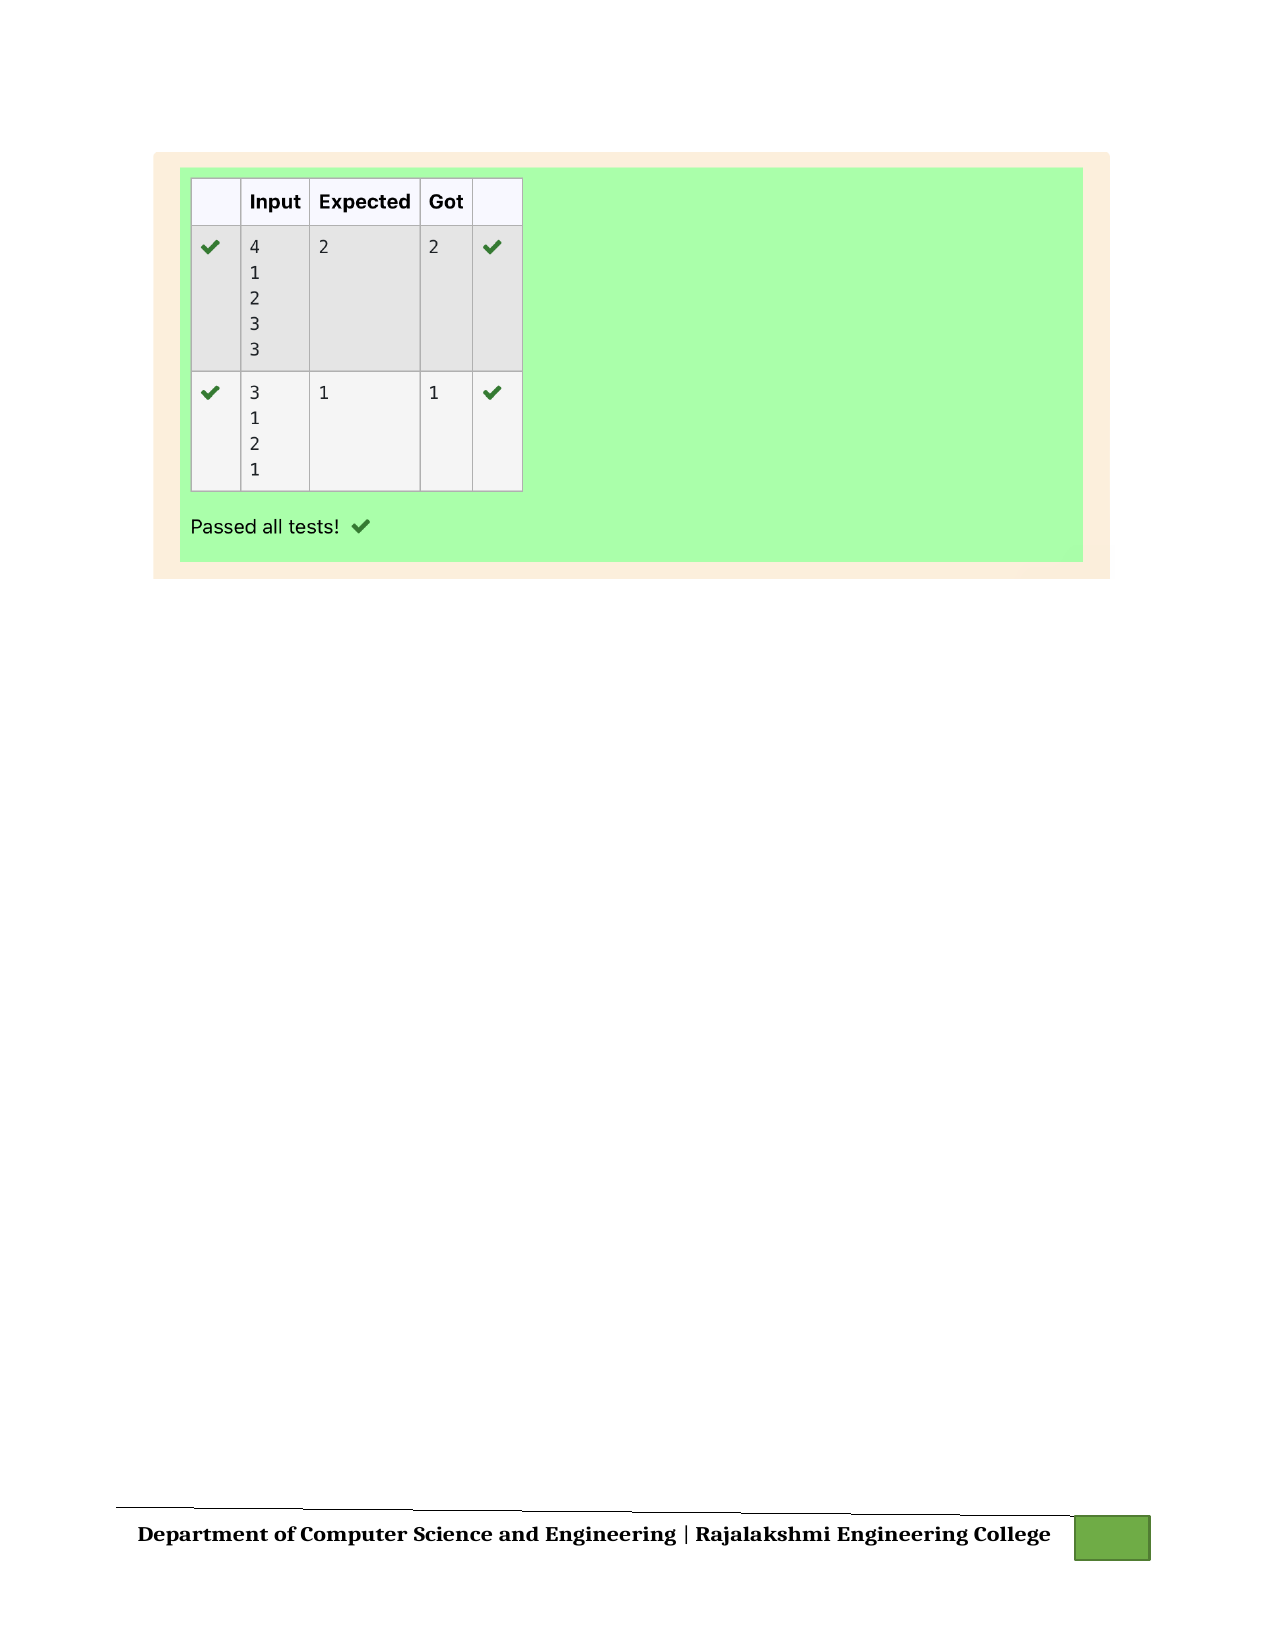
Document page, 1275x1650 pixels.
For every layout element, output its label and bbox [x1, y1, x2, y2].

picture [153, 152, 1115, 579]
